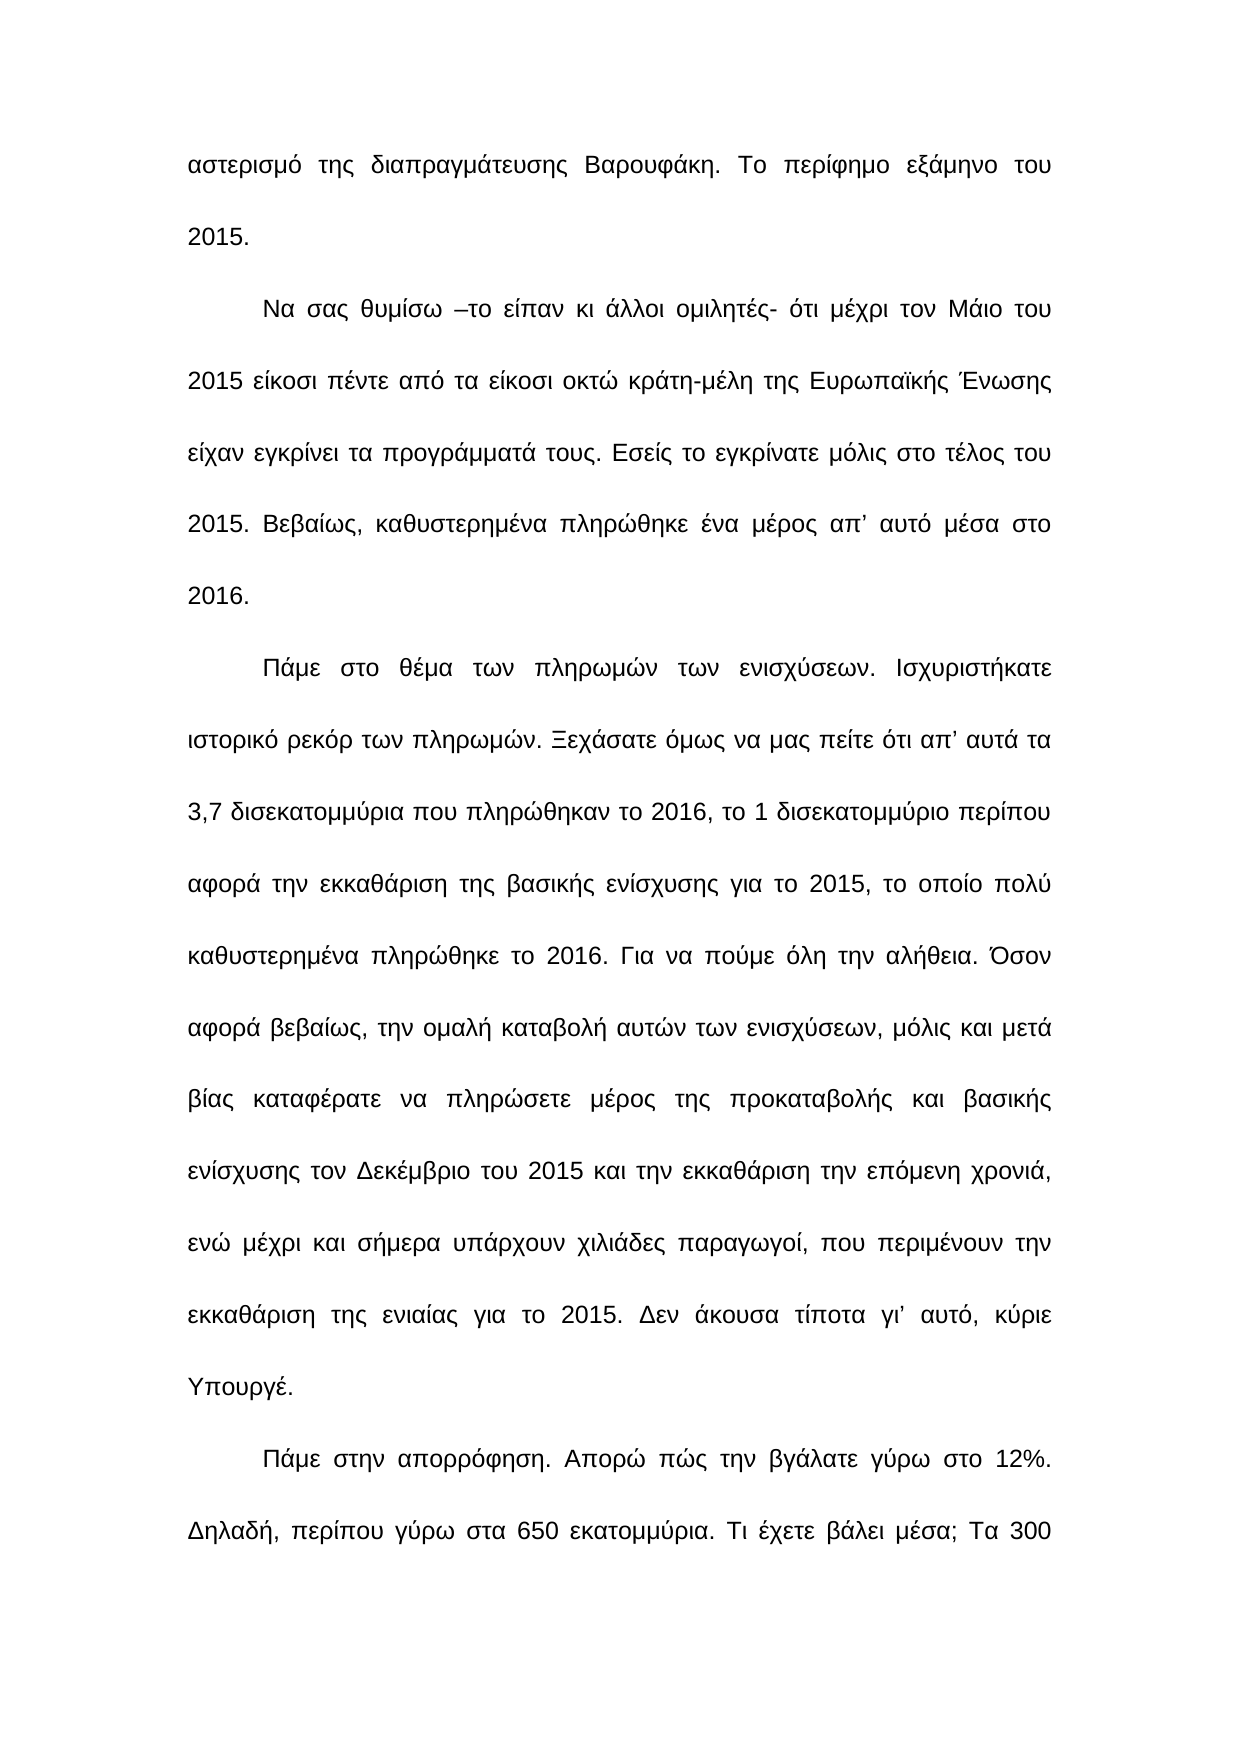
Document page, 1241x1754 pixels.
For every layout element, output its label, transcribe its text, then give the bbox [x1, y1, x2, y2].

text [187, 1444, 1053, 1544]
text Να σας θυμίσω –το είπαν κι άλλοι ομιλητές- ότι μέχρι τον Μάιο του 2015 είκοσι πέντε από τα είκοσι οκτώ κράτη-μέλη της Ευρωπαϊκής Ένωσης είχαν εγκρίνει τα προγράμματά τους. Εσείς το εγκρίνατε μόλις στο τέλος του 2015. Βεβαίως, καθυστερημένα πληρώθηκε ένα μέρος απ’ αυτό μέσα στο 2016. [187, 294, 1053, 610]
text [187, 150, 1053, 251]
text Πάμε στο θέμα των πληρωμών των ενισχύσεων. Ισχυριστήκατε ιστορικό ρεκόρ των πληρωμών. Ξεχάσατε όμως να μας πείτε ότι απ’ αυτά τα 3,7 δισεκατομμύρια που πληρώθηκαν το 2016, το 1 δισεκατομμύριο περίπου αφορά την εκκαθάριση της βασικής ενίσχυσης για το 2015, το οποίο πολύ καθυστερημένα πληρώθηκε το 2016. Για να πούμε όλη την αλήθεια. Όσον αφορά βεβαίως, την ομαλή καταβολή αυτών των ενισχύσεων, μόλις και μετά βίας καταφέρατε να πληρώσετε μέρος της προκαταβολής και βασικής ενίσχυσης τον Δεκέμβριο του 2015 και την εκκαθάριση την επόμενη χρονιά, ενώ μέχρι και σήμερα υπάρχουν χιλιάδες παραγωγοί, που περιμένουν την εκκαθάριση της ενιαίας για το 2015. Δεν άκουσα τίποτα γι’ αυτό, κύριε Υπουργέ. [187, 653, 1053, 1401]
